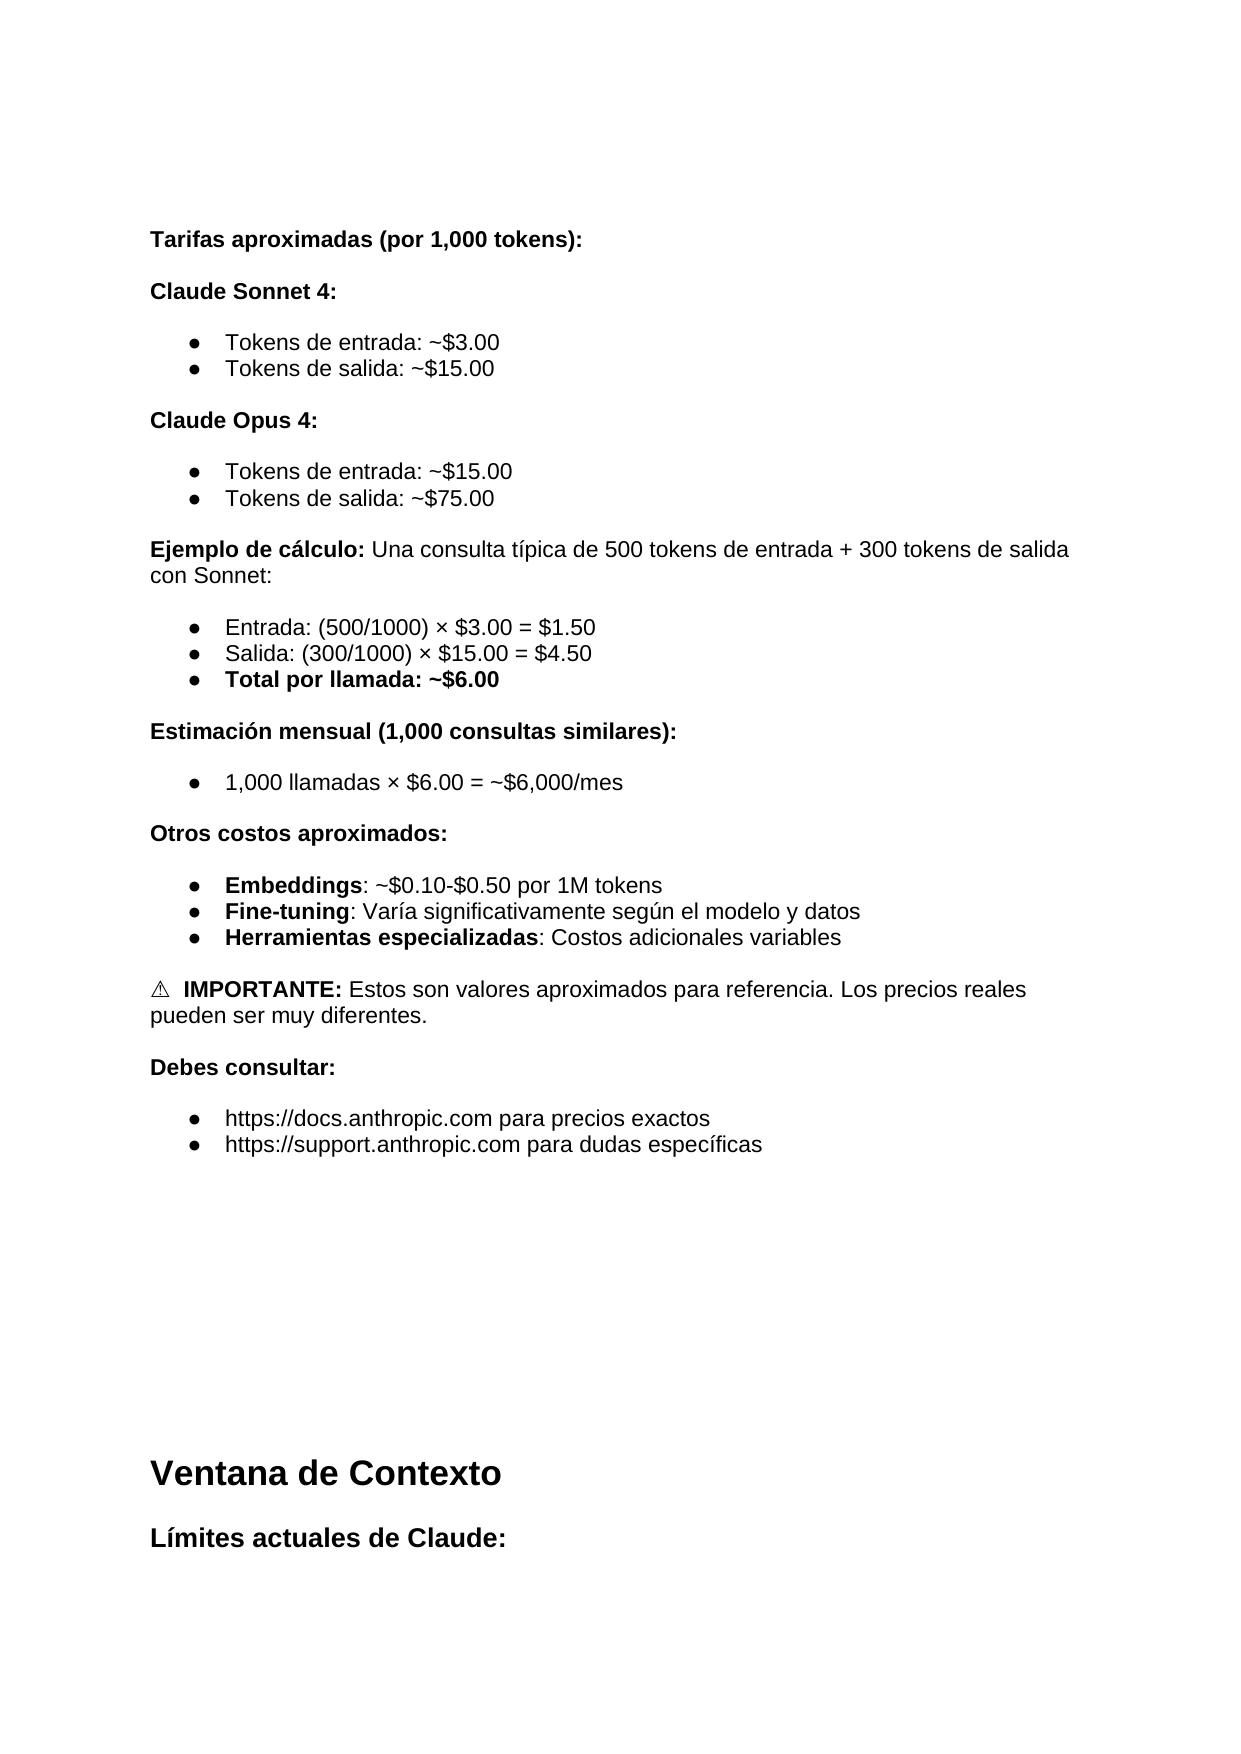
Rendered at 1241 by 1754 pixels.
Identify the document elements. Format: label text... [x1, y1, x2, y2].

text Ejemplo de cálculo: Una consulta típica de 500 tokens de entrada + 300 tokens de salida con Sonnet: [150, 536, 1090, 588]
text Claude Opus 4: [150, 407, 1090, 433]
list Total por llamada: ~$6.00 [187, 666, 1090, 693]
list Entrada: (500/1000) × $3.00 = $1.50 [187, 613, 1090, 640]
list Tokens de salida: ~$75.00 [187, 484, 1090, 511]
list Embeddings: ~$0.10-$0.50 por 1M tokens [187, 872, 1090, 898]
list Salida: (300/1000) × $15.00 = $4.50 [187, 640, 1090, 666]
list 1,000 llamadas × $6.00 = ~$6,000/mes [187, 769, 1090, 795]
text Claude Sonnet 4: [150, 278, 1090, 304]
list Fine-tuning: Varía significativamente según el modelo y datos [187, 898, 1090, 924]
list Herramientas especializadas: Costos adicionales variables [187, 924, 1090, 951]
text Tarifas aproximadas (por 1,000 tokens): [150, 226, 1090, 253]
list Tokens de salida: ~$15.00 [187, 355, 1090, 382]
list Tokens de entrada: ~$3.00 [187, 329, 1090, 355]
list https://support.anthropic.com para dudas específicas [187, 1131, 1090, 1157]
text Estimación mensual (1,000 consultas similares): [150, 718, 1090, 744]
list Tokens de entrada: ~$15.00 [187, 458, 1090, 484]
text ⚠ ️ IMPORTANTE: Estos son valores aproximados para referencia. Los precios reales pueden ser muy diferentes. [150, 976, 1090, 1028]
text Debes consultar: [150, 1053, 1090, 1080]
text Otros costos aproximados: [150, 820, 1090, 847]
list https://docs.anthropic.com para precios exactos [187, 1105, 1090, 1131]
subtitle Límites actuales de Claude: [150, 1522, 1090, 1553]
subtitle Ventana de Contexto [150, 1452, 1090, 1492]
